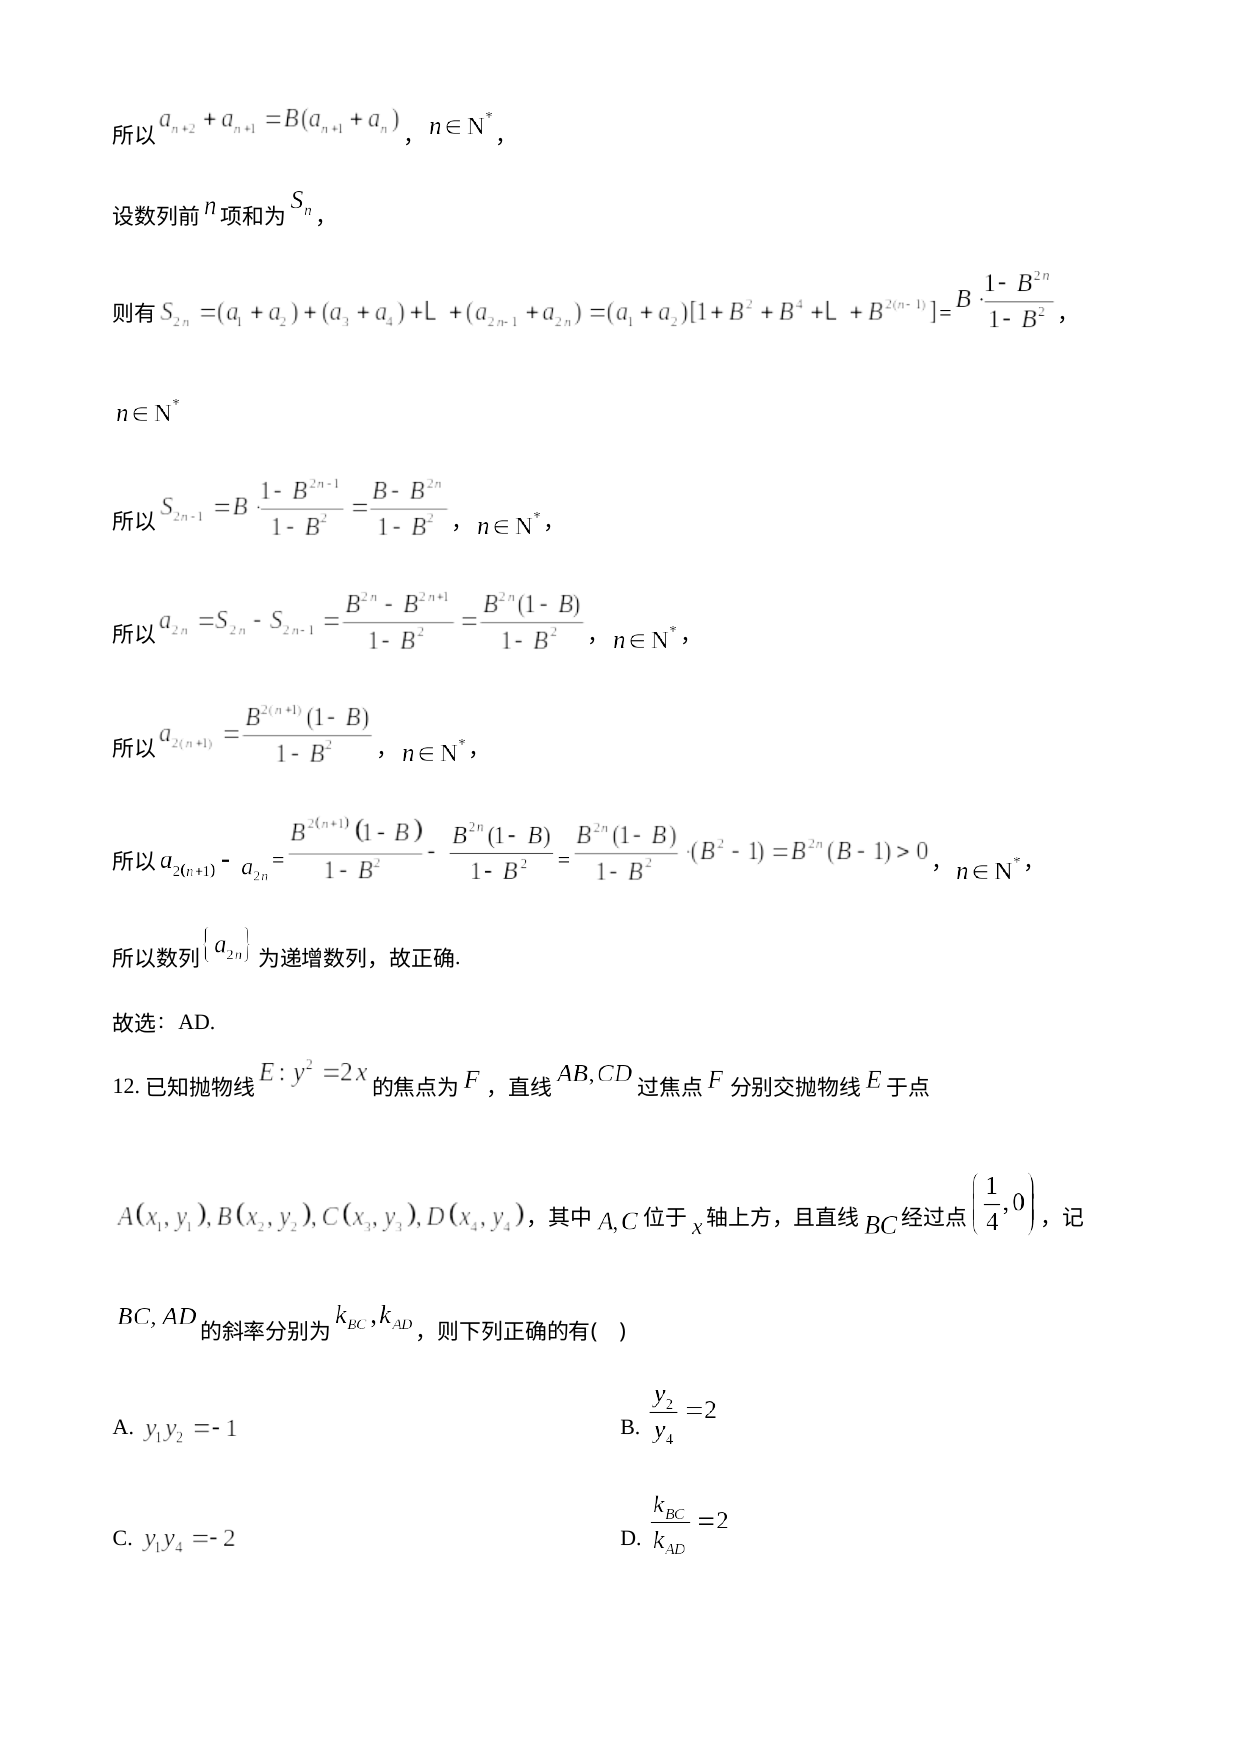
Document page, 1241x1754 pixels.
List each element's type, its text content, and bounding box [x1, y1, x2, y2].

text 所以==，， [112, 811, 1128, 909]
text A. B. [112, 1378, 1128, 1476]
text 所以，， [112, 471, 1128, 569]
text 则有=， [112, 263, 1128, 458]
text 所以，， [112, 584, 1128, 682]
text 设数列前项和为， [112, 183, 1128, 248]
text 所以，， [112, 698, 1128, 795]
text 所以，， [112, 102, 1128, 167]
text C. D. [112, 1488, 1128, 1586]
text 故选：AD. [112, 1005, 1128, 1038]
text 所以数列为递增数列，故正确. [112, 924, 1128, 989]
text 12. 已知抛物线的焦点为，直线过焦点分别交抛物线于点，其中位于轴上方，且直线经过点，记的斜率分别为，则下列正确的有( ) [112, 1054, 1128, 1362]
